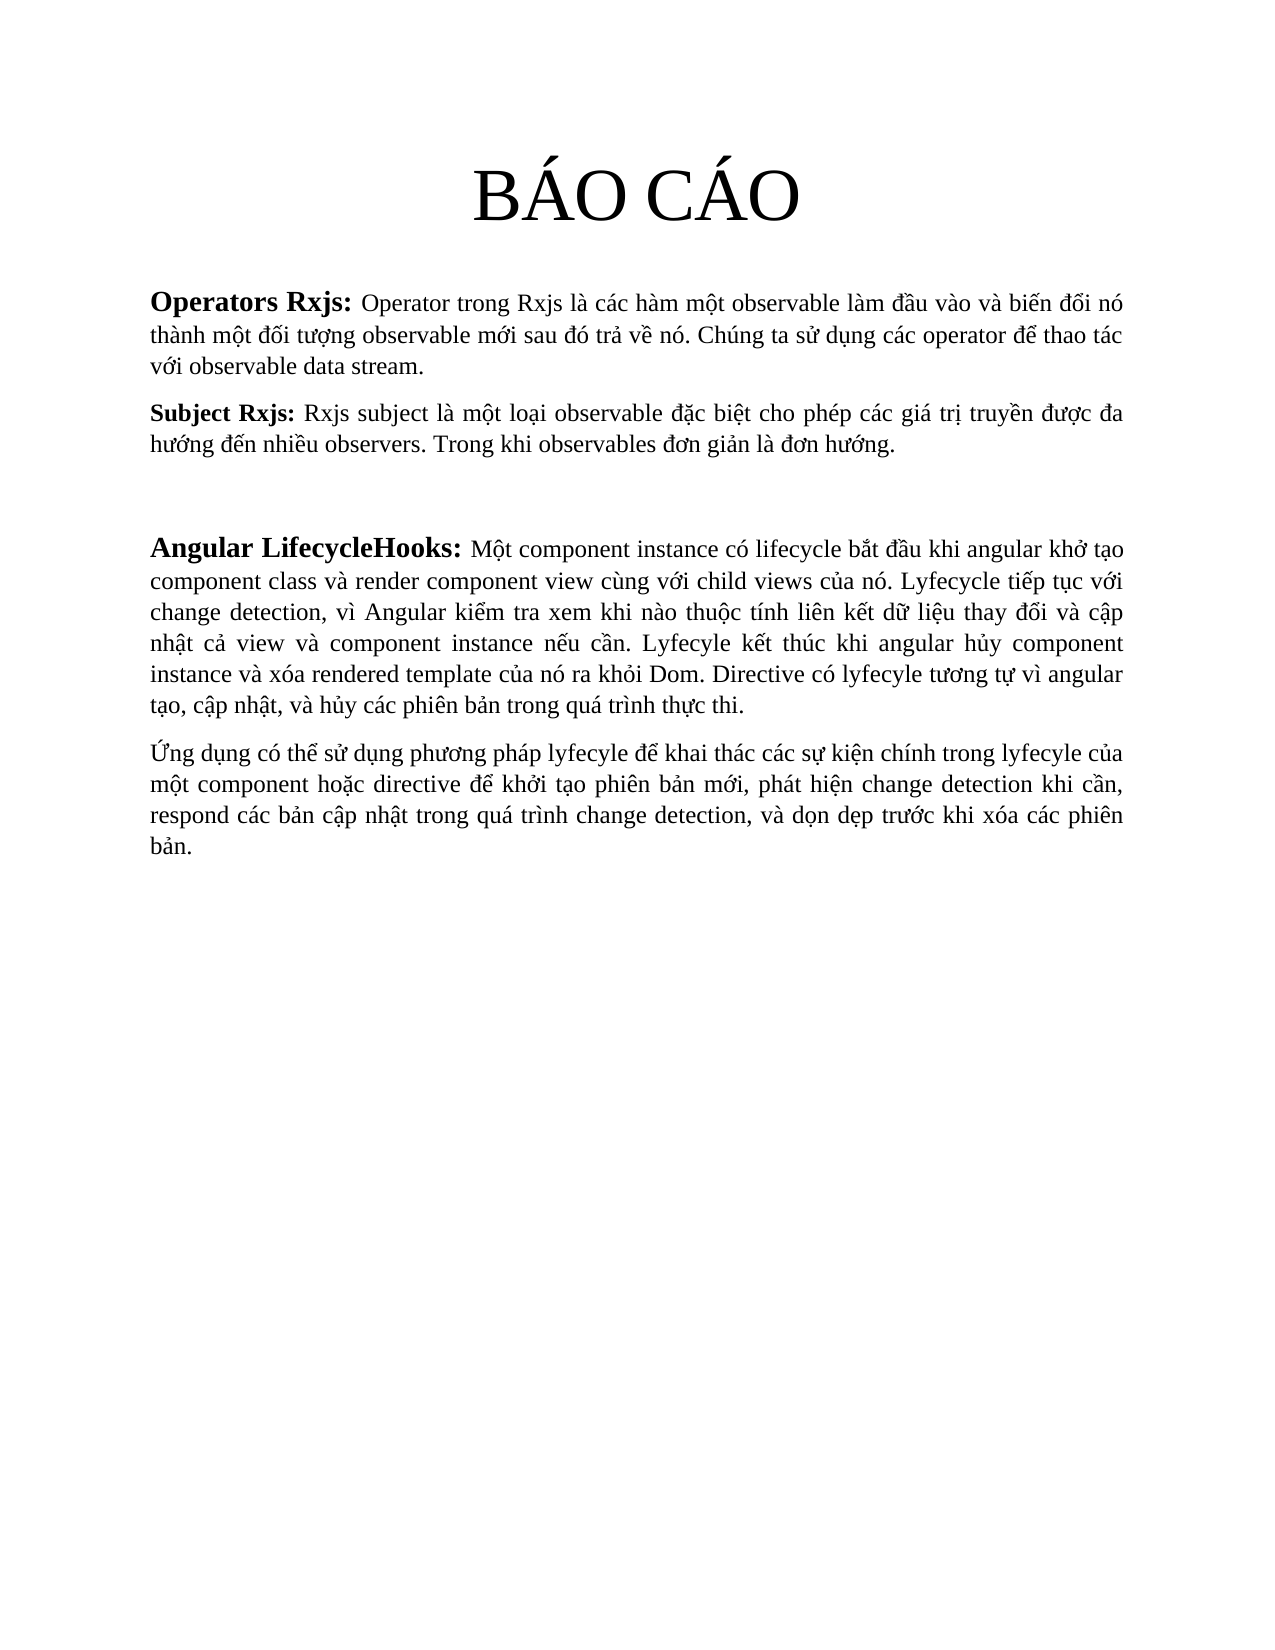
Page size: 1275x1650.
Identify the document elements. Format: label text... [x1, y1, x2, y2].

text Ứng dụng có thể sử dụng phương pháp lyfecyle để khai thác các sự kiện chính trong lyfecyle của một component hoặc directive để khởi tạo phiên bản mới, phát hiện change detection khi cần, respond các bản cập nhật trong quá trình change detection, và dọn dẹp trước khi xóa các phiên bản. [150, 738, 1125, 860]
title BÁO CÁO [150, 150, 1125, 236]
text Angular LifecycleHooks: Một component instance có lifecycle bắt đầu khi angular khở tạo component class và render component view cùng với child views của nó. Lyfecycle tiếp tục với change detection, vì Angular kiểm tra xem khi nào thuộc tính liên kết dữ liệu thay đổi và cập nhật cả view và component instance nếu cần. Lyfecyle kết thúc khi angular hủy component instance và xóa rendered template của nó ra khỏi Dom. Directive có lyfecyle tương tự vì angular tạo, cập nhật, và hủy các phiên bản trong quá trình thực thi. [150, 530, 1125, 719]
text Subject Rxjs: Rxjs subject là một loại observable đặc biệt cho phép các giá trị truyền được đa hướng đến nhiều observers. Trong khi observables đơn giản là đơn hướng. [150, 398, 1125, 458]
text Operators Rxjs: Operator trong Rxjs là các hàm một observable làm đầu vào và biến đổi nó thành một đối tượng observable mới sau đó trả về nó. Chúng ta sử dụng các operator để thao tác với observable data stream. [150, 284, 1125, 379]
